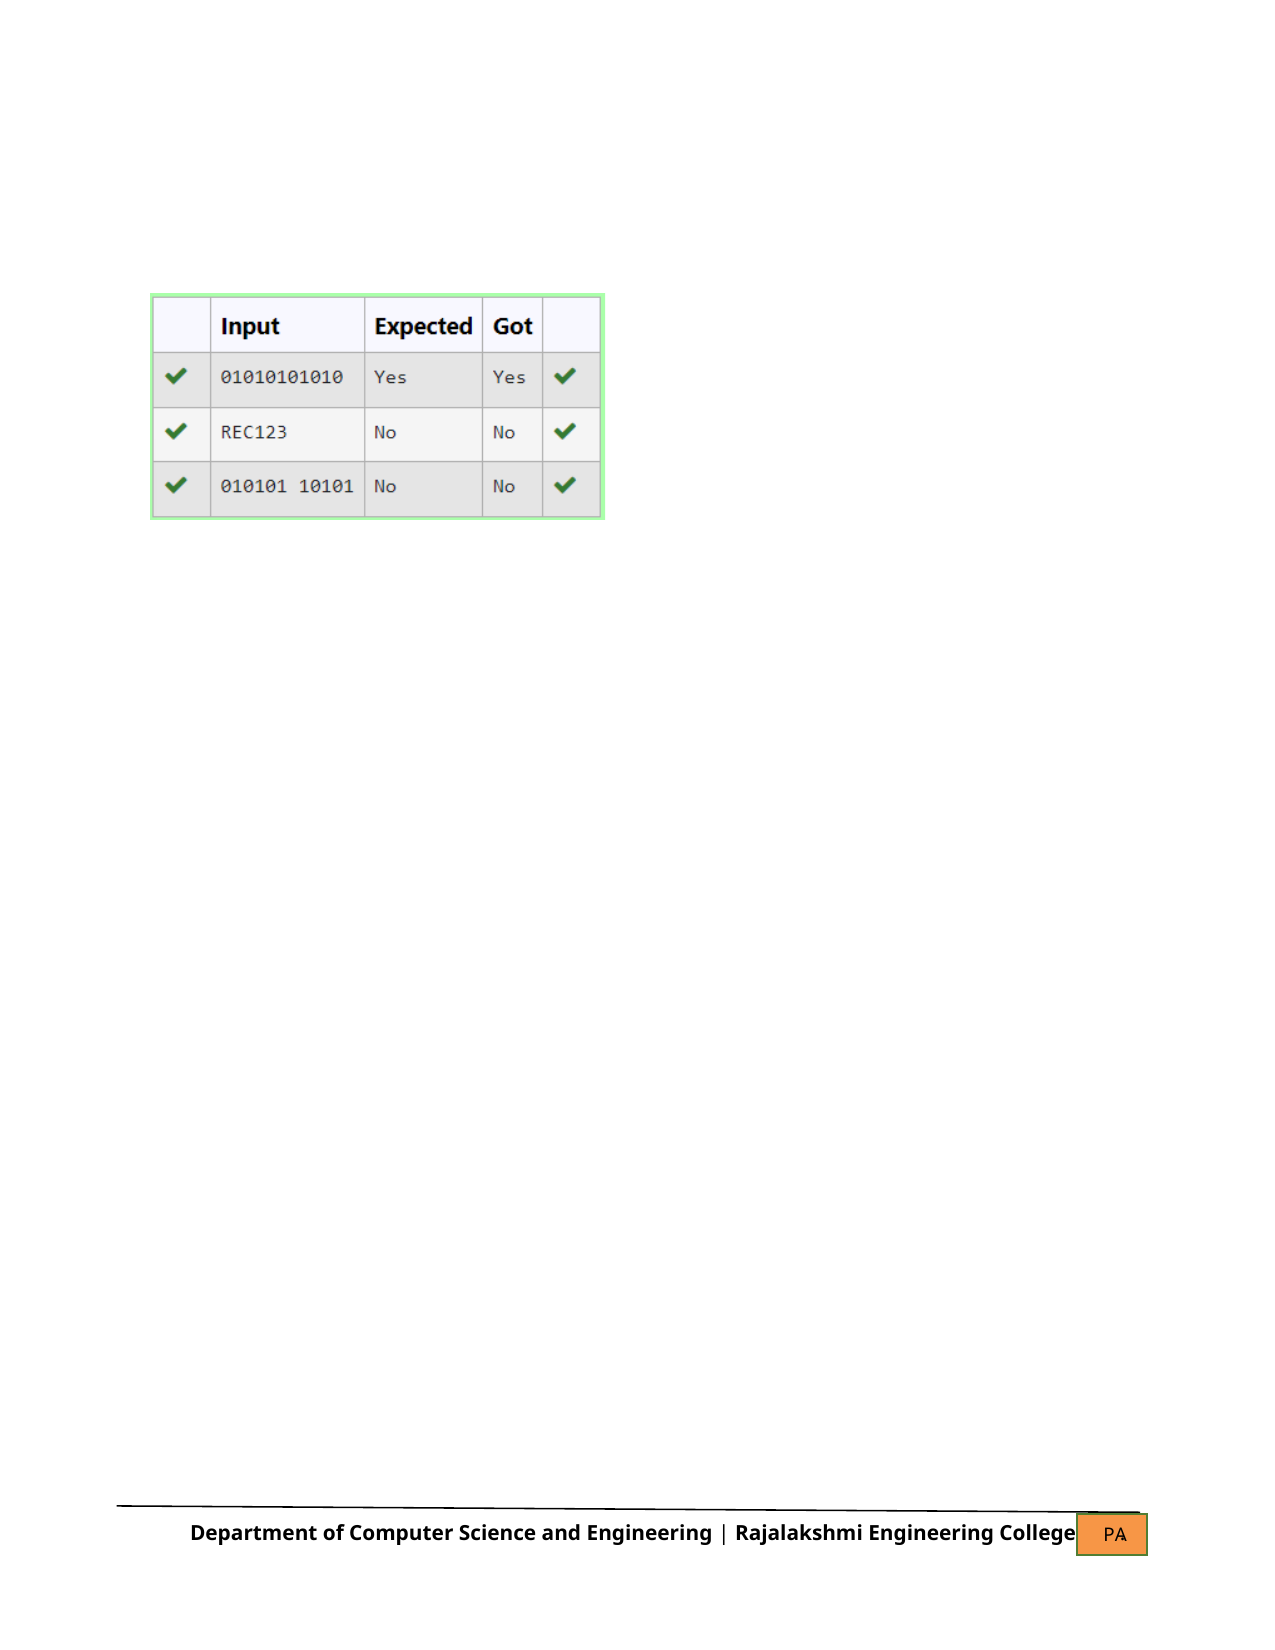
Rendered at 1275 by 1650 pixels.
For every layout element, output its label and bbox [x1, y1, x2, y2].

picture [150, 293, 605, 520]
